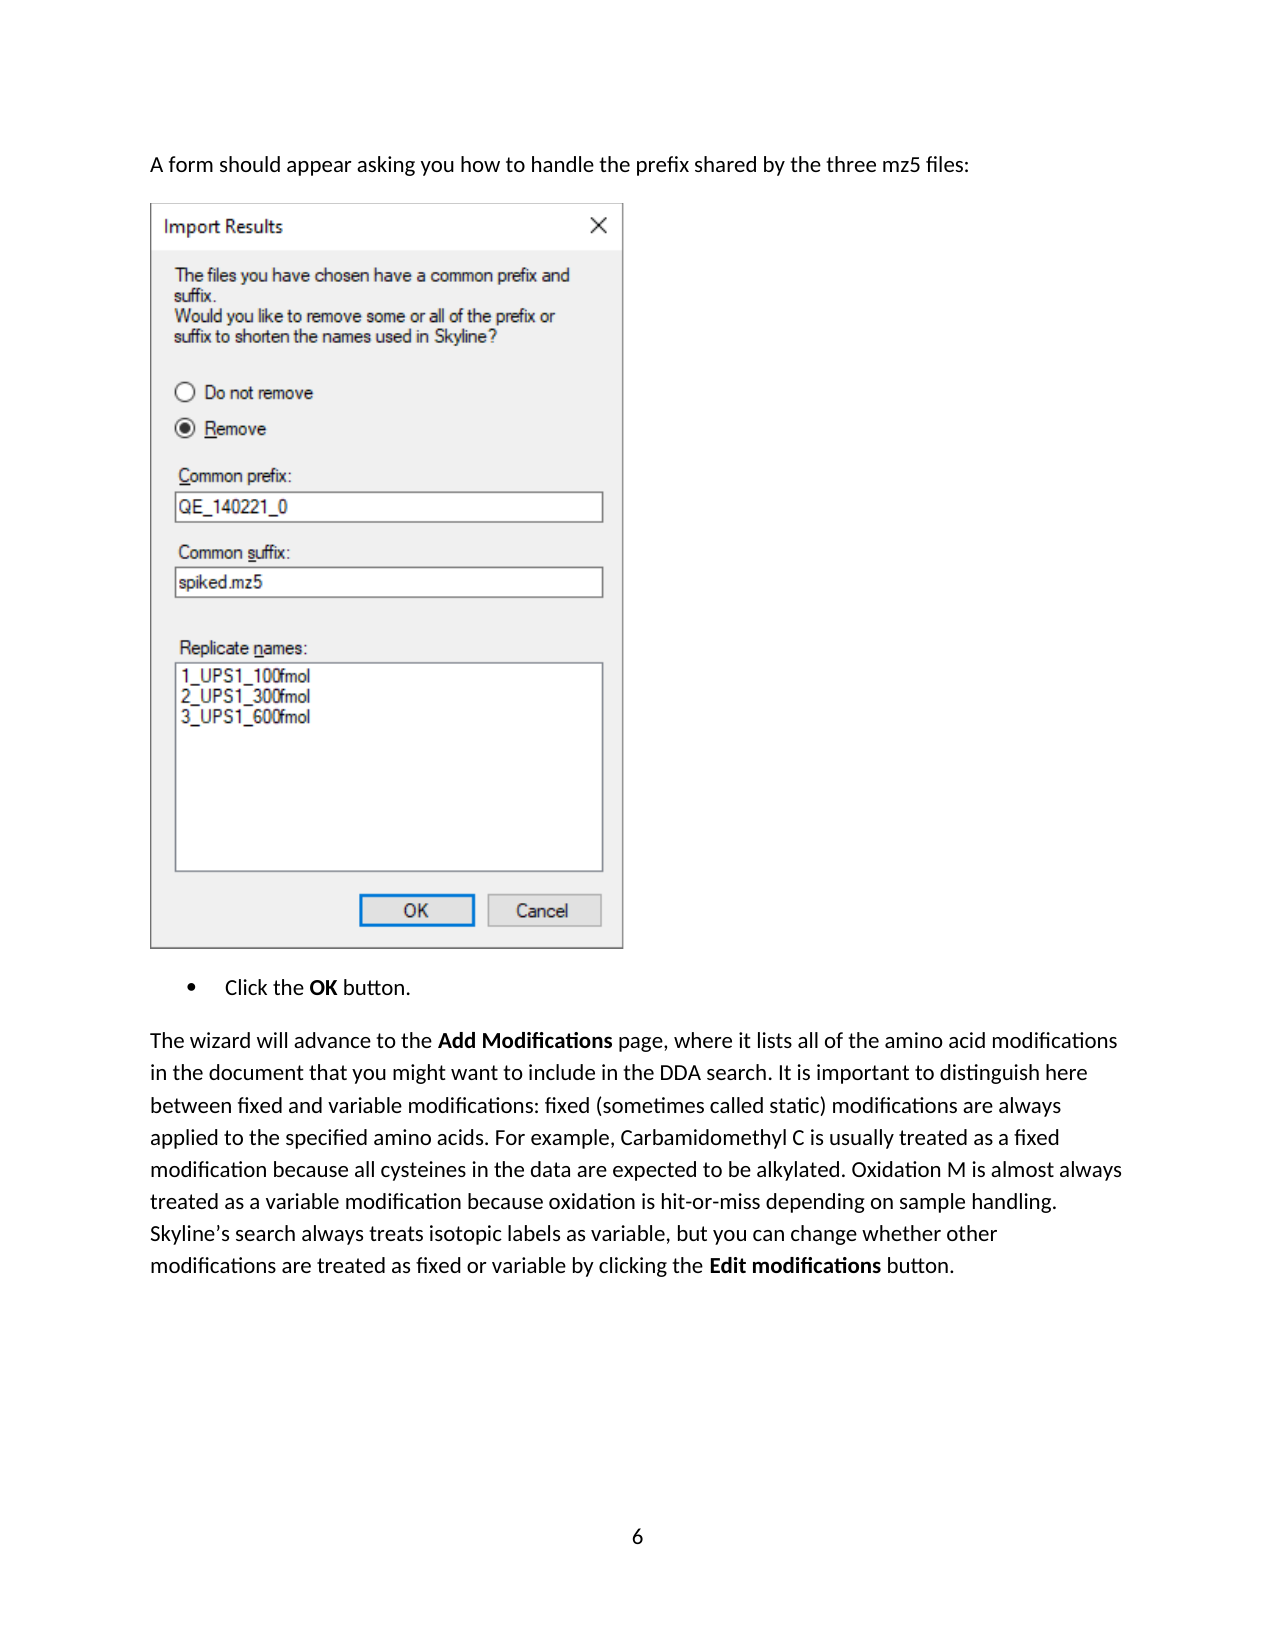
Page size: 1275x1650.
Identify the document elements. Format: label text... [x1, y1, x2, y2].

list Click the OK button. [187, 973, 1125, 1001]
text The wizard will advance to the Add Modifications page, where it lists all of the amino acid modifications in the document that you might want to include in the DDA search. It is important to distinguish here between fixed and variable modifications: fixed (sometimes called static) modifications are always applied to the specified amino acids. For example, Carbamidomethyl C is usually treated as a fixed modification because all cysteines in the data are expected to be alkylated. Oxidation M is almost always treated as a variable modification because oxidation is hit-or-miss depending on sample handling. Skyline’s search always treats isotopic labels as variable, but you can change whether other modifications are treated as fixed or variable by clicking the Edit modifications button. [150, 1026, 1125, 1280]
picture [150, 203, 624, 949]
text A form should appear asking you how to handle the prefix shared by the three mz5 files: [150, 150, 1125, 178]
